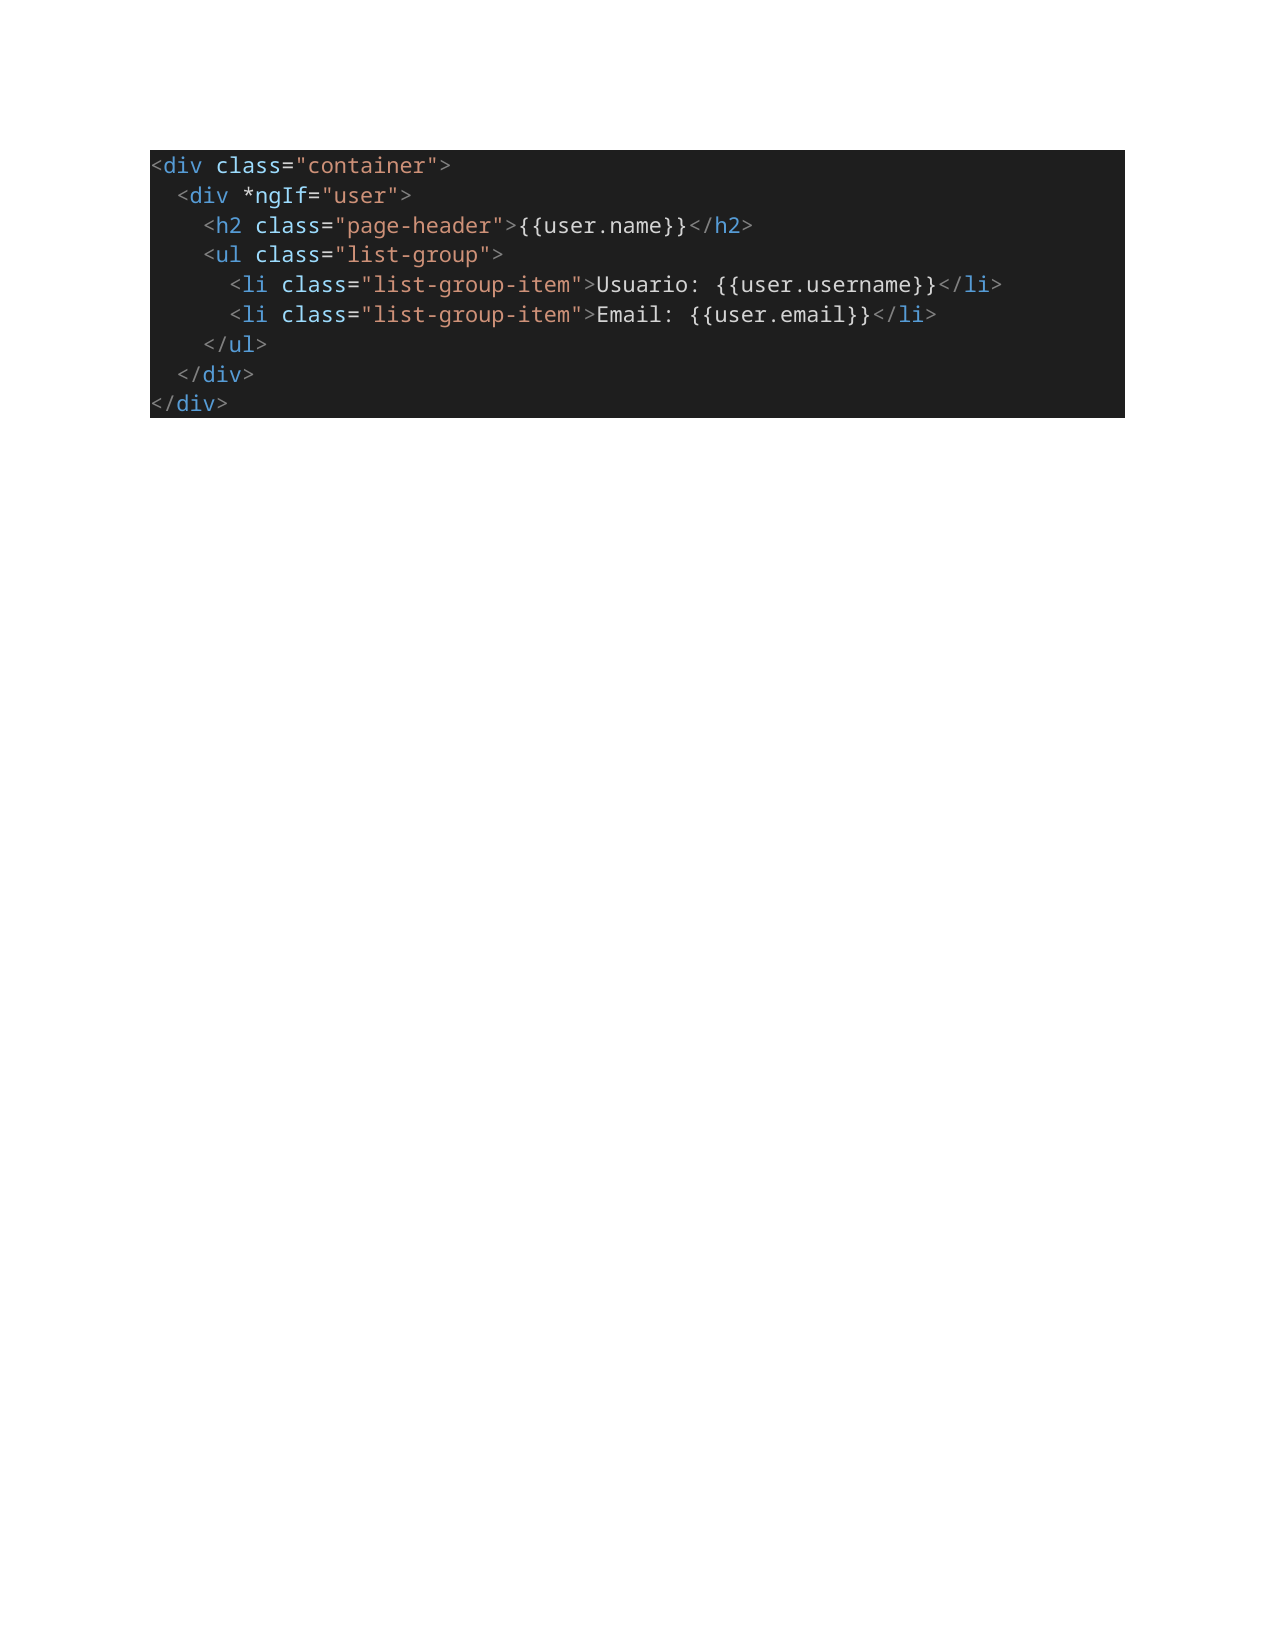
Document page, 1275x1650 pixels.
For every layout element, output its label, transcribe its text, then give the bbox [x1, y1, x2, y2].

text <ul class="list-group"> [150, 239, 1125, 269]
text </div> [150, 358, 1125, 388]
text <div class="container"> [150, 150, 1125, 180]
text <li class="list-group-item">Usuario: {{user.username}}</li> [150, 269, 1125, 299]
text </ul> [150, 329, 1125, 358]
text </div> [150, 388, 1125, 418]
text <li class="list-group-item">Email: {{user.email}}</li> [150, 299, 1125, 329]
text <div *ngIf="user"> [150, 180, 1125, 209]
text <h2 class="page-header">{{user.name}}</h2> [150, 209, 1125, 239]
